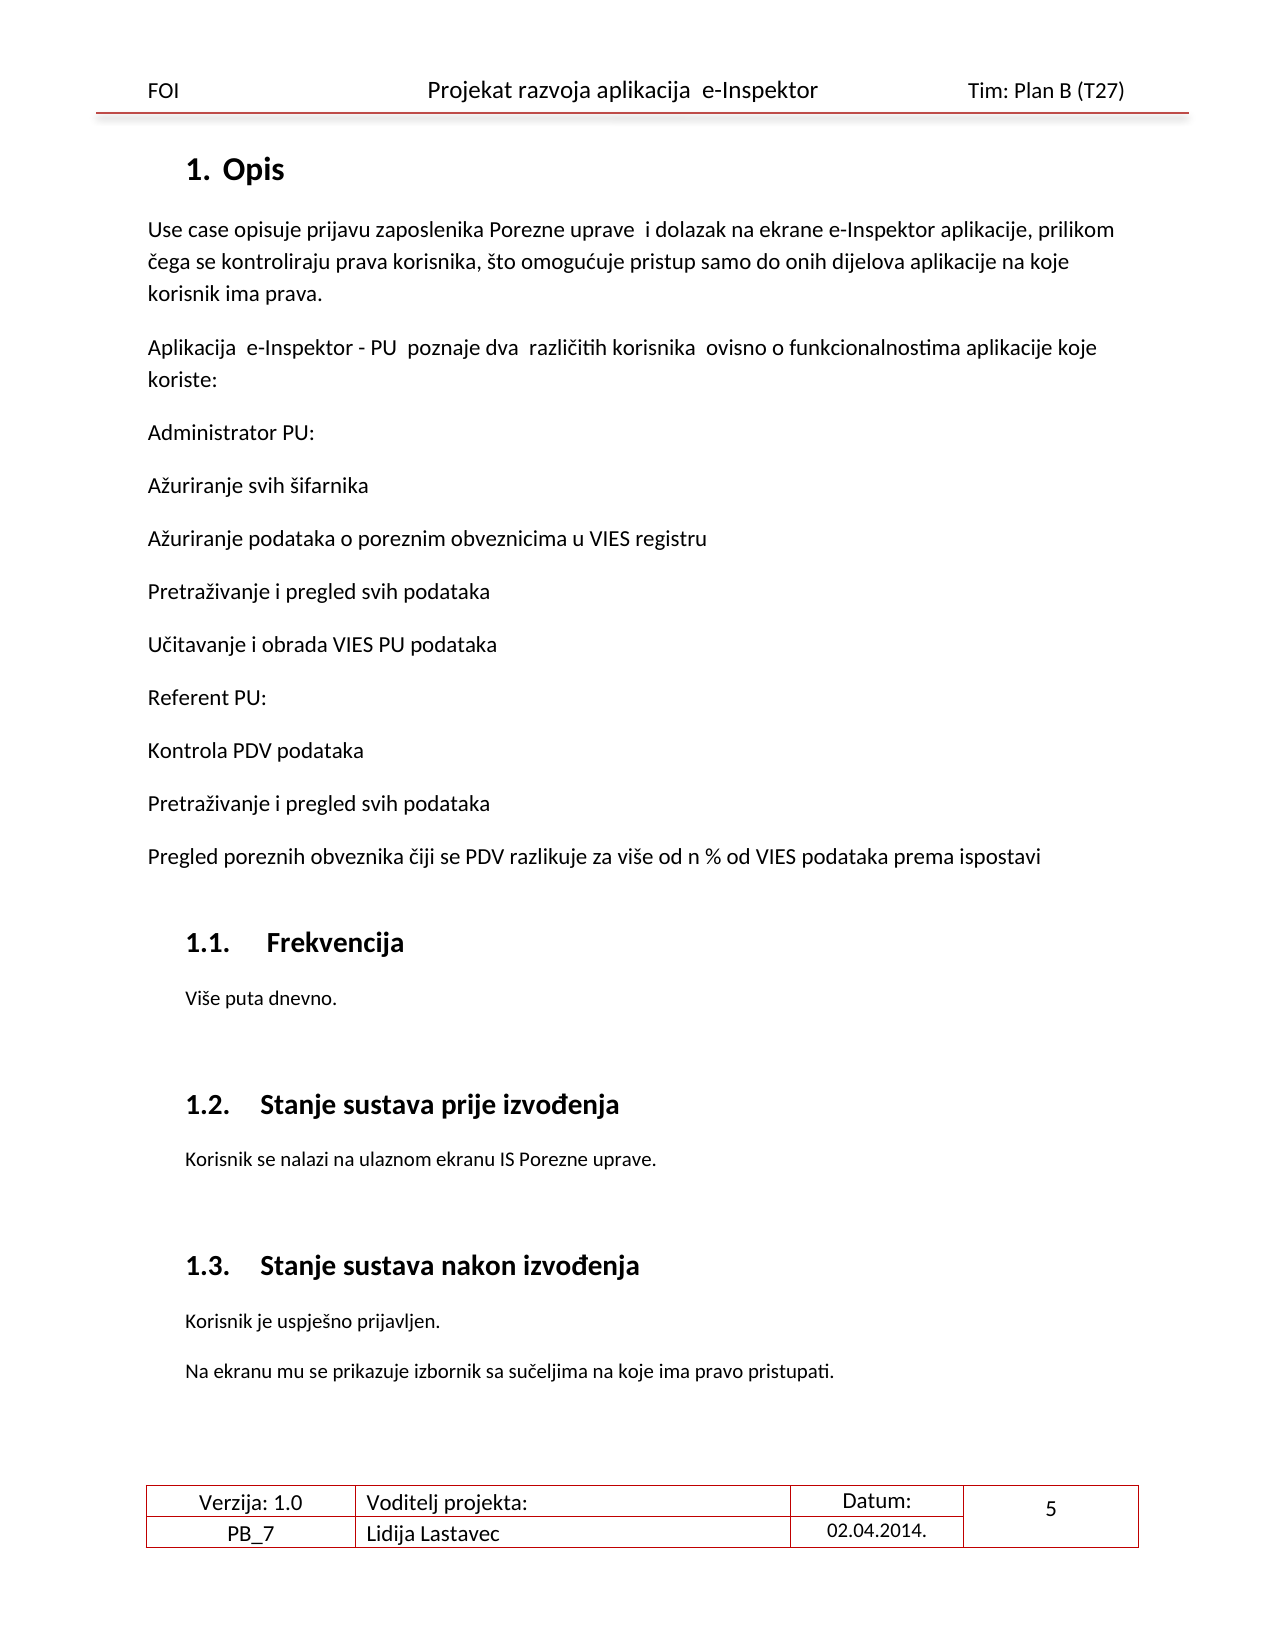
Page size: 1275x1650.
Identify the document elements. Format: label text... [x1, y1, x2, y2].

text Ažuriranje podataka o poreznim obveznicima u VIES registru [148, 524, 1127, 552]
text Pregled poreznih obveznika čiji se PDV razlikuje za više od n % od VIES podataka prema ispostavi [148, 842, 1127, 870]
text Referent PU: [148, 683, 1127, 711]
text Ažuriranje svih šifarnika [148, 471, 1127, 499]
text Administrator PU: [148, 418, 1127, 446]
text Korisnik se nalazi na ulaznom ekranu IS Porezne uprave. [148, 1147, 1127, 1172]
text Na ekranu mu se prikazuje izbornik sa sučeljima na koje ima pravo pristupati. [148, 1358, 1127, 1384]
text Kontrola PDV podataka [148, 736, 1127, 764]
list Stanje sustava nakon izvođenja [185, 1247, 1127, 1283]
text Pretraživanje i pregled svih podataka [148, 577, 1127, 605]
text Use case opisuje prijavu zaposlenika Porezne uprave i dolazak na ekrane e-Inspektor aplikacije, prilikom čega se kontroliraju prava korisnika, što omogućuje pristup samo do onih dijelova aplikacije na koje korisnik ima prava. [148, 215, 1127, 308]
text Učitavanje i obrada VIES PU podataka [148, 630, 1127, 658]
list Stanje sustava prije izvođenja [185, 1086, 1127, 1122]
list Frekvencija [185, 924, 1127, 960]
text Aplikacija e-Inspektor - PU poznaje dva različitih korisnika ovisno o funkcionalnostima aplikacije koje koriste: [148, 333, 1127, 393]
list Opis [185, 148, 1127, 188]
text Više puta dnevno. [148, 985, 1127, 1011]
text Korisnik je uspješno prijavljen. [148, 1308, 1127, 1333]
text Pretraživanje i pregled svih podataka [148, 789, 1127, 817]
